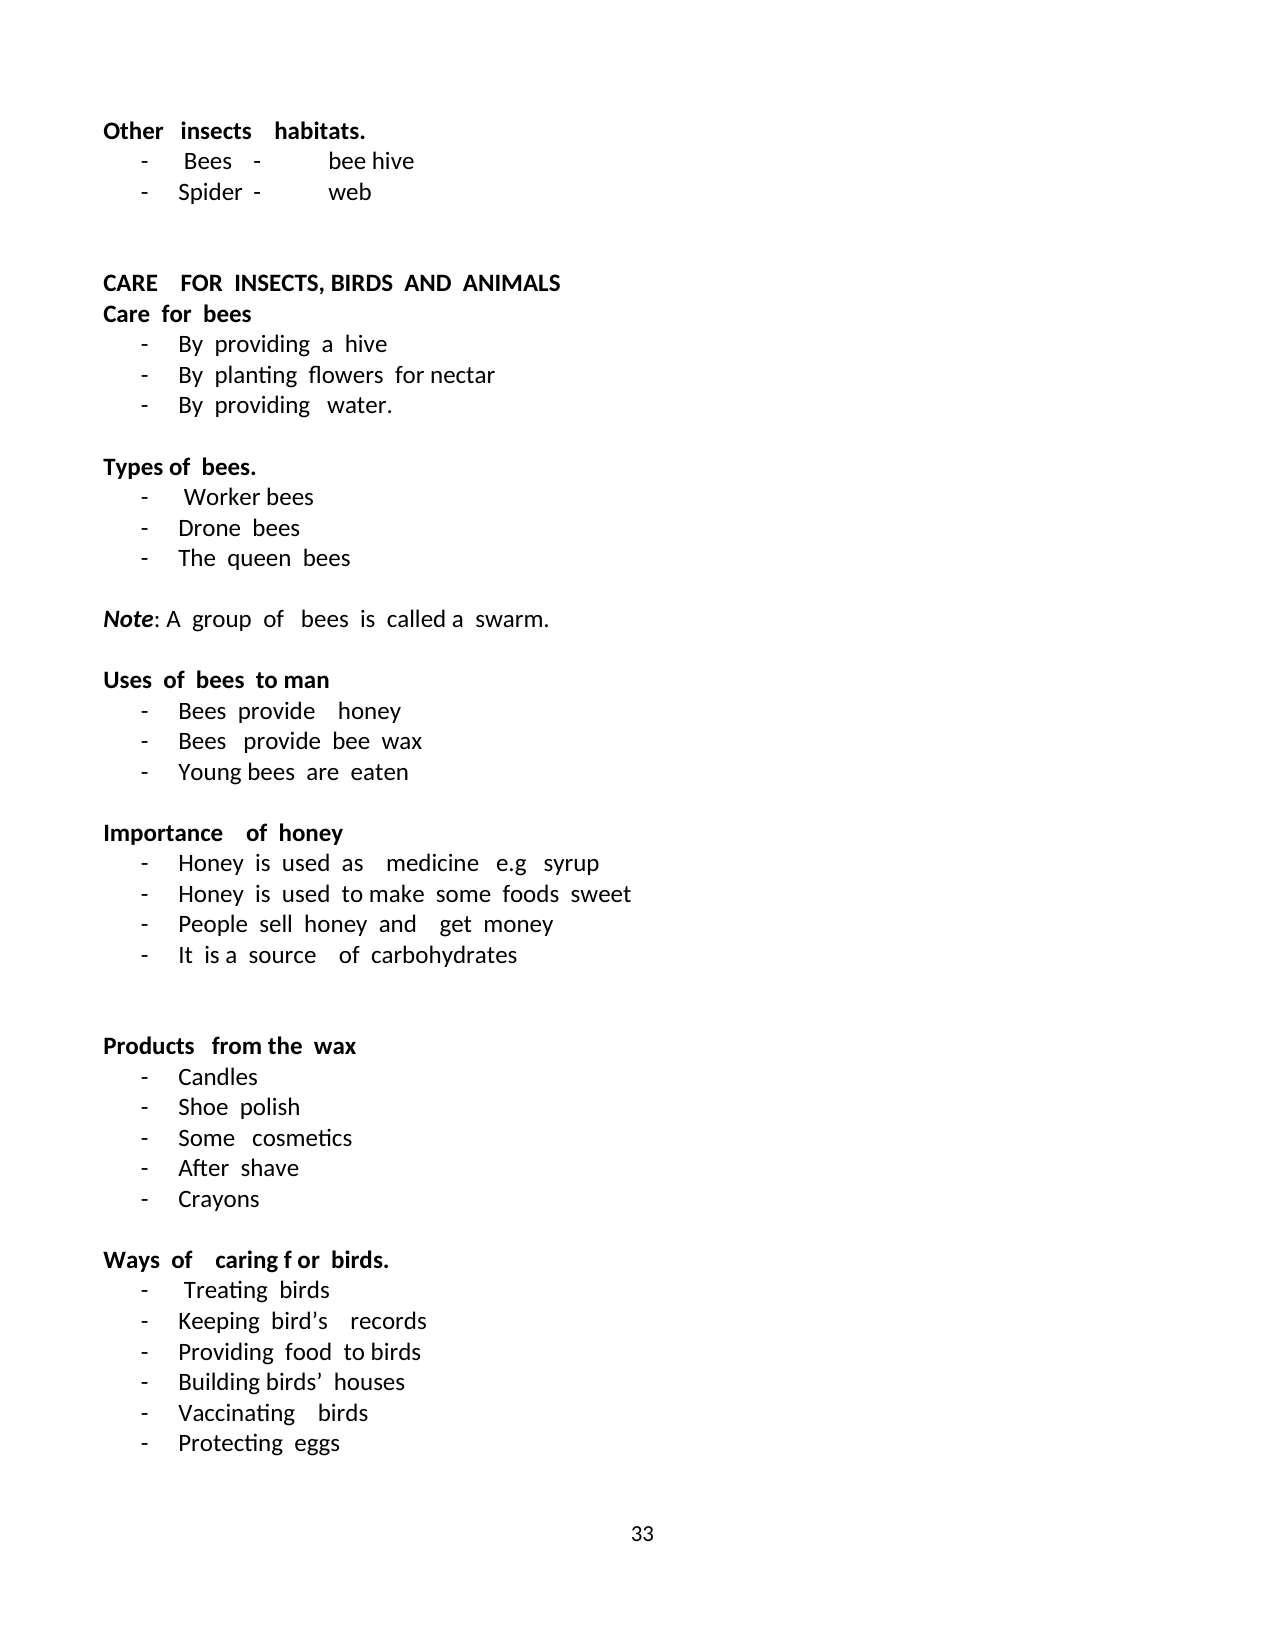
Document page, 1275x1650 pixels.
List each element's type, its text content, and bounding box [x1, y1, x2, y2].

list By providing a hive [141, 328, 1181, 359]
text Types of bees. [103, 451, 1181, 481]
list Vaccinating birds [141, 1397, 1181, 1427]
list Drone bees [141, 512, 1181, 542]
list Keeping bird’s records [141, 1305, 1181, 1336]
list Building birds’ houses [141, 1366, 1181, 1397]
list Candles [141, 1061, 1181, 1092]
list Honey is used as medicine e.g syrup [141, 847, 1181, 878]
list Some cosmetics [141, 1122, 1181, 1153]
list Spider - web [141, 176, 1181, 206]
text Products from the wax [103, 1031, 1181, 1061]
text Importance of honey [103, 817, 1181, 847]
list It is a source of carbohydrates [141, 939, 1181, 969]
list Protecting eggs [141, 1427, 1181, 1458]
list Bees provide bee wax [141, 725, 1181, 756]
text Ways of caring f or birds. [103, 1244, 1181, 1275]
list Honey is used to make some foods sweet [141, 878, 1181, 908]
text Uses of bees to man [103, 664, 1181, 695]
list Young bees are eaten [141, 756, 1181, 786]
list By planting flowers for nectar [141, 359, 1181, 389]
text Care for bees [103, 298, 1181, 328]
text Other insects habitats. [103, 115, 1181, 145]
list Bees provide honey [141, 695, 1181, 725]
list People sell honey and get money [141, 908, 1181, 939]
text Note: A group of bees is called a swarm. [103, 603, 1181, 634]
list Providing food to birds [141, 1336, 1181, 1366]
list Bees - bee hive [141, 145, 1181, 176]
list Shoe polish [141, 1092, 1181, 1122]
list After shave [141, 1153, 1181, 1183]
list Worker bees [141, 481, 1181, 512]
list By providing water. [141, 389, 1181, 420]
list Treating birds [141, 1275, 1181, 1305]
text CARE FOR INSECTS, BIRDS AND ANIMALS [103, 267, 1181, 298]
list Crayons [141, 1183, 1181, 1214]
list The queen bees [141, 542, 1181, 573]
